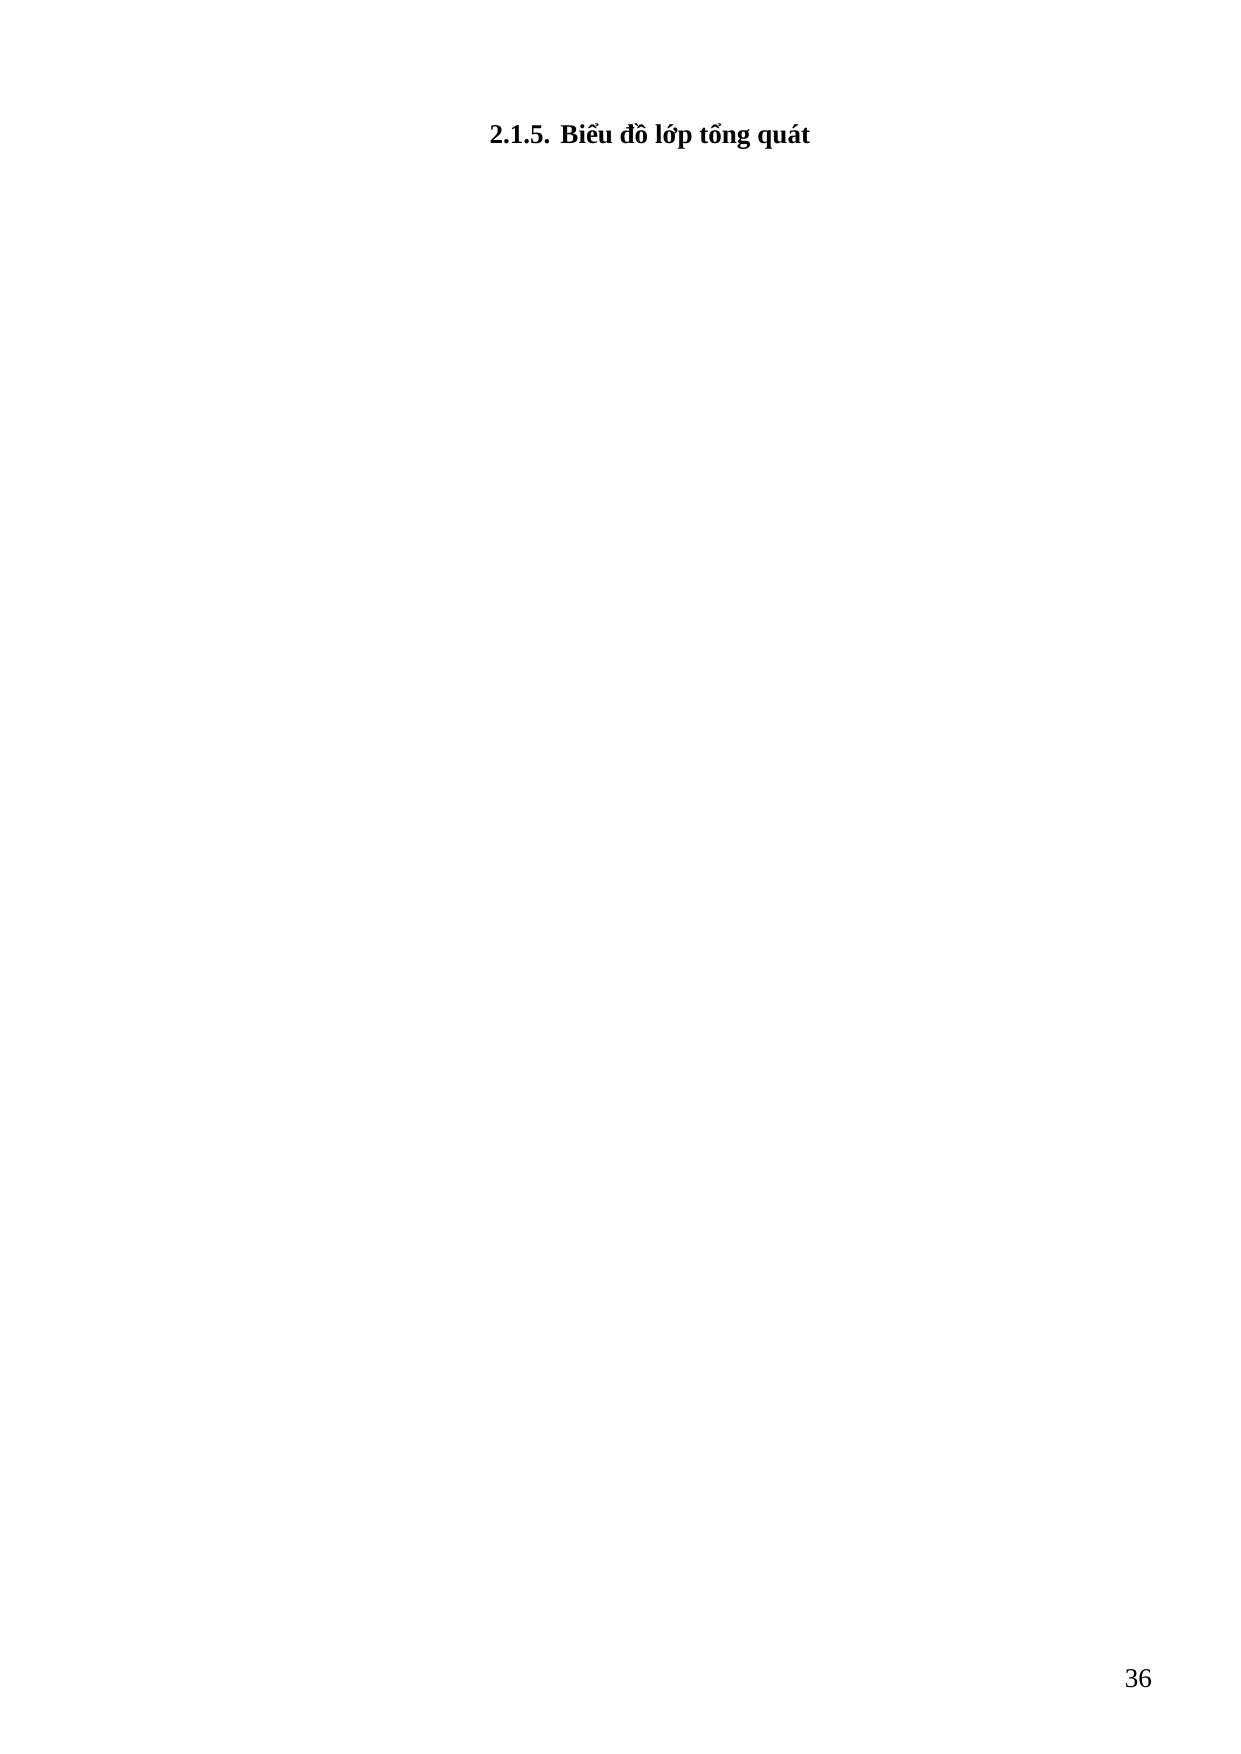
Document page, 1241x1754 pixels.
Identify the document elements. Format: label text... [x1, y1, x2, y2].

list Biểu đồ lớp tổng quátHình 2.35. Biểu đồ lớp tổng quát [148, 118, 1152, 149]
